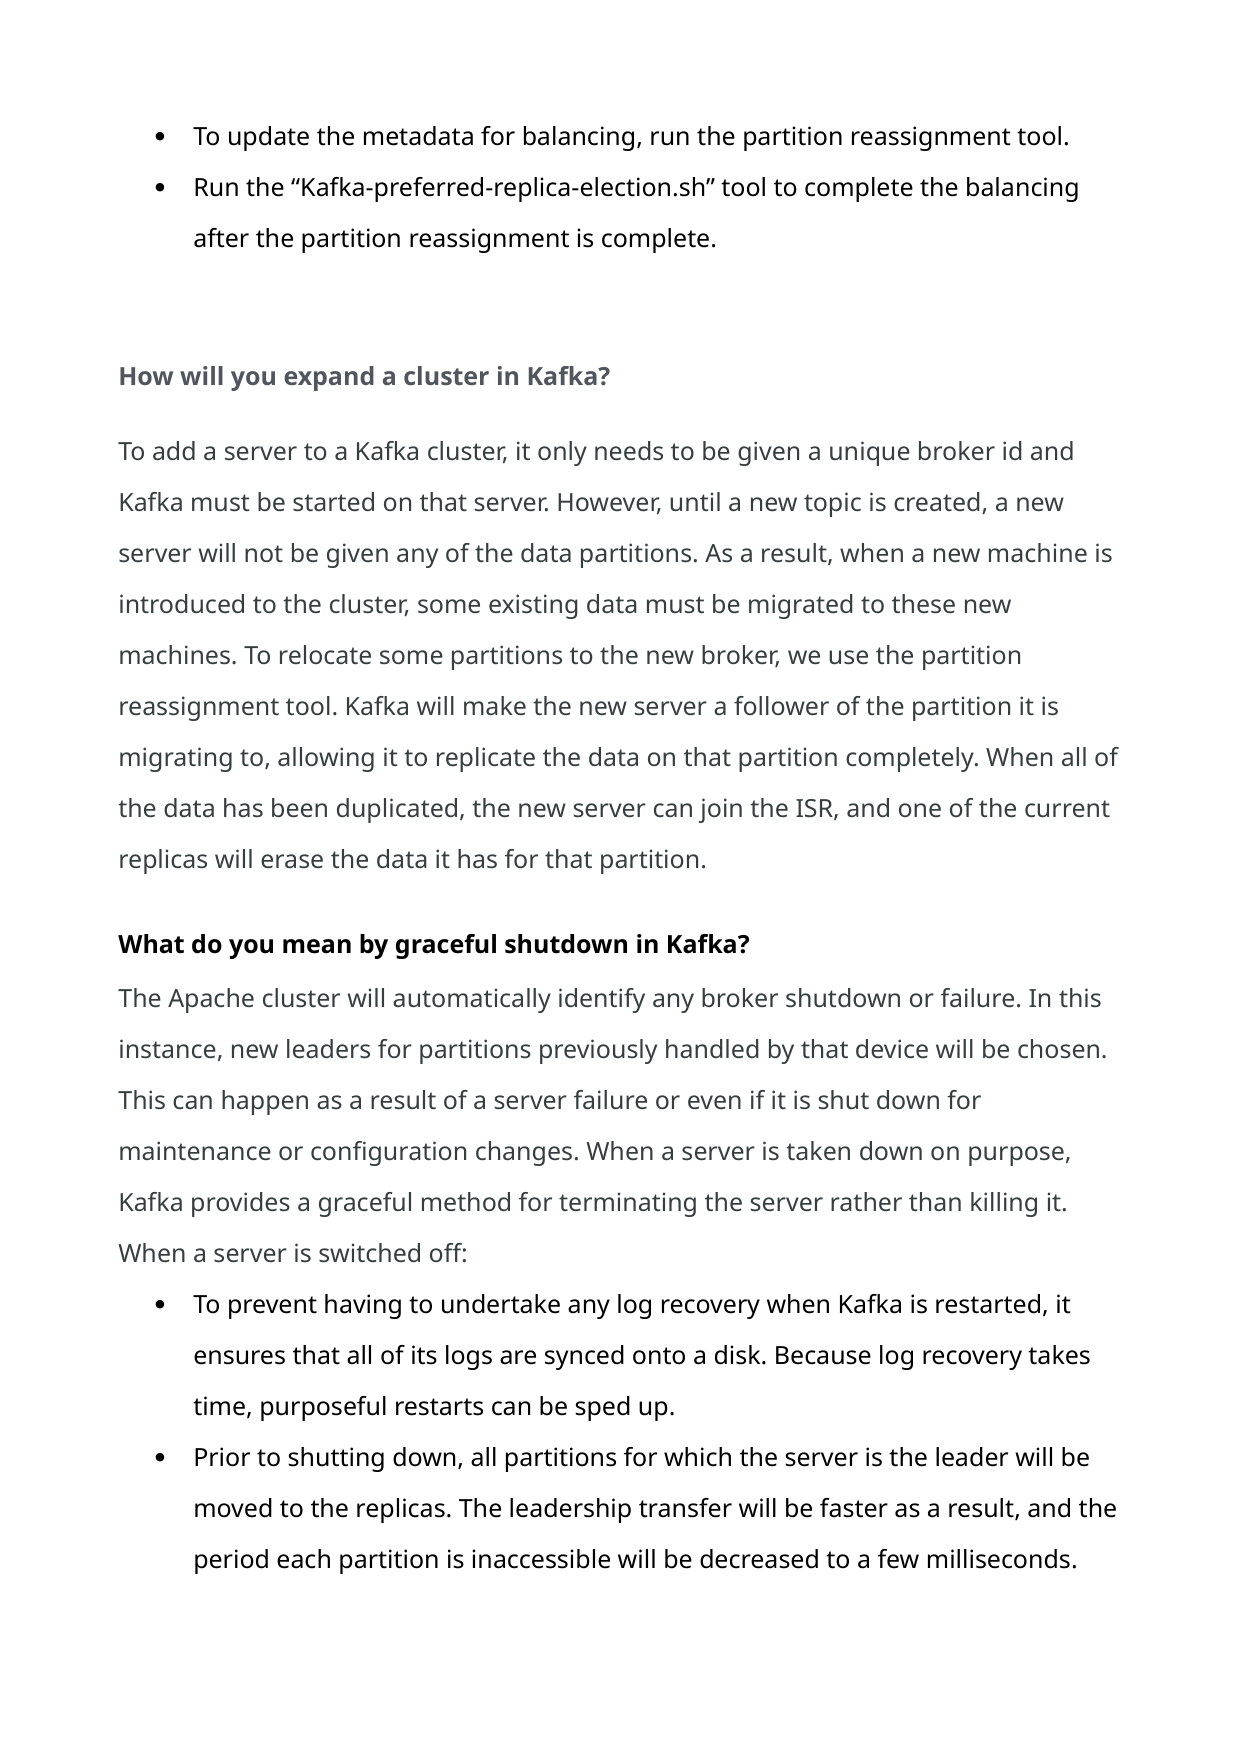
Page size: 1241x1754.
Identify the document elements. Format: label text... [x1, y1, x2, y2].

list To prevent having to undertake any log recovery when Kafka is restarted, it ensures that all of its logs are synced onto a disk. Because log recovery takes time, purposeful restarts can be sped up. [156, 1287, 1122, 1423]
list To update the metadata for balancing, run the partition reassignment tool. [156, 118, 1122, 152]
text When a server is switched off: [118, 1236, 1122, 1270]
text What do you mean by graceful shutdown in Kafka? [118, 893, 1122, 961]
text The Apache cluster will automatically identify any broker shutdown or failure. In this instance, new leaders for partitions previously handled by that device will be chosen. This can happen as a result of a server failure or even if it is shut down for maintenance or configuration changes. When a server is taken down on purpose, Kafka provides a graceful method for terminating the server rather than killing it. [118, 981, 1122, 1219]
list Prior to shutting down, all partitions for which the server is the leader will be moved to the replicas. The leadership transfer will be faster as a result, and the period each partition is inaccessible will be decreased to a few milliseconds. [156, 1440, 1122, 1576]
subtitle How will you expand a cluster in Kafka? [118, 352, 1122, 393]
list Run the “Kafka-preferred-replica-election.sh” tool to complete the balancing after the partition reassignment is complete. [156, 169, 1122, 254]
text To add a server to a Kafka cluster, it only needs to be given a unique broker id and Kafka must be started on that server. However, until a new topic is created, a new server will not be given any of the data partitions. As a result, when a new machine is introduced to the cluster, some existing data must be migrated to these new machines. To relocate some partitions to the new broker, we use the partition reassignment tool. Kafka will make the new server a follower of the partition it is migrating to, allowing it to replicate the data on that partition completely. When all of the data has been duplicated, the new server can join the ISR, and one of the current replicas will erase the data it has for that partition. [118, 434, 1122, 876]
